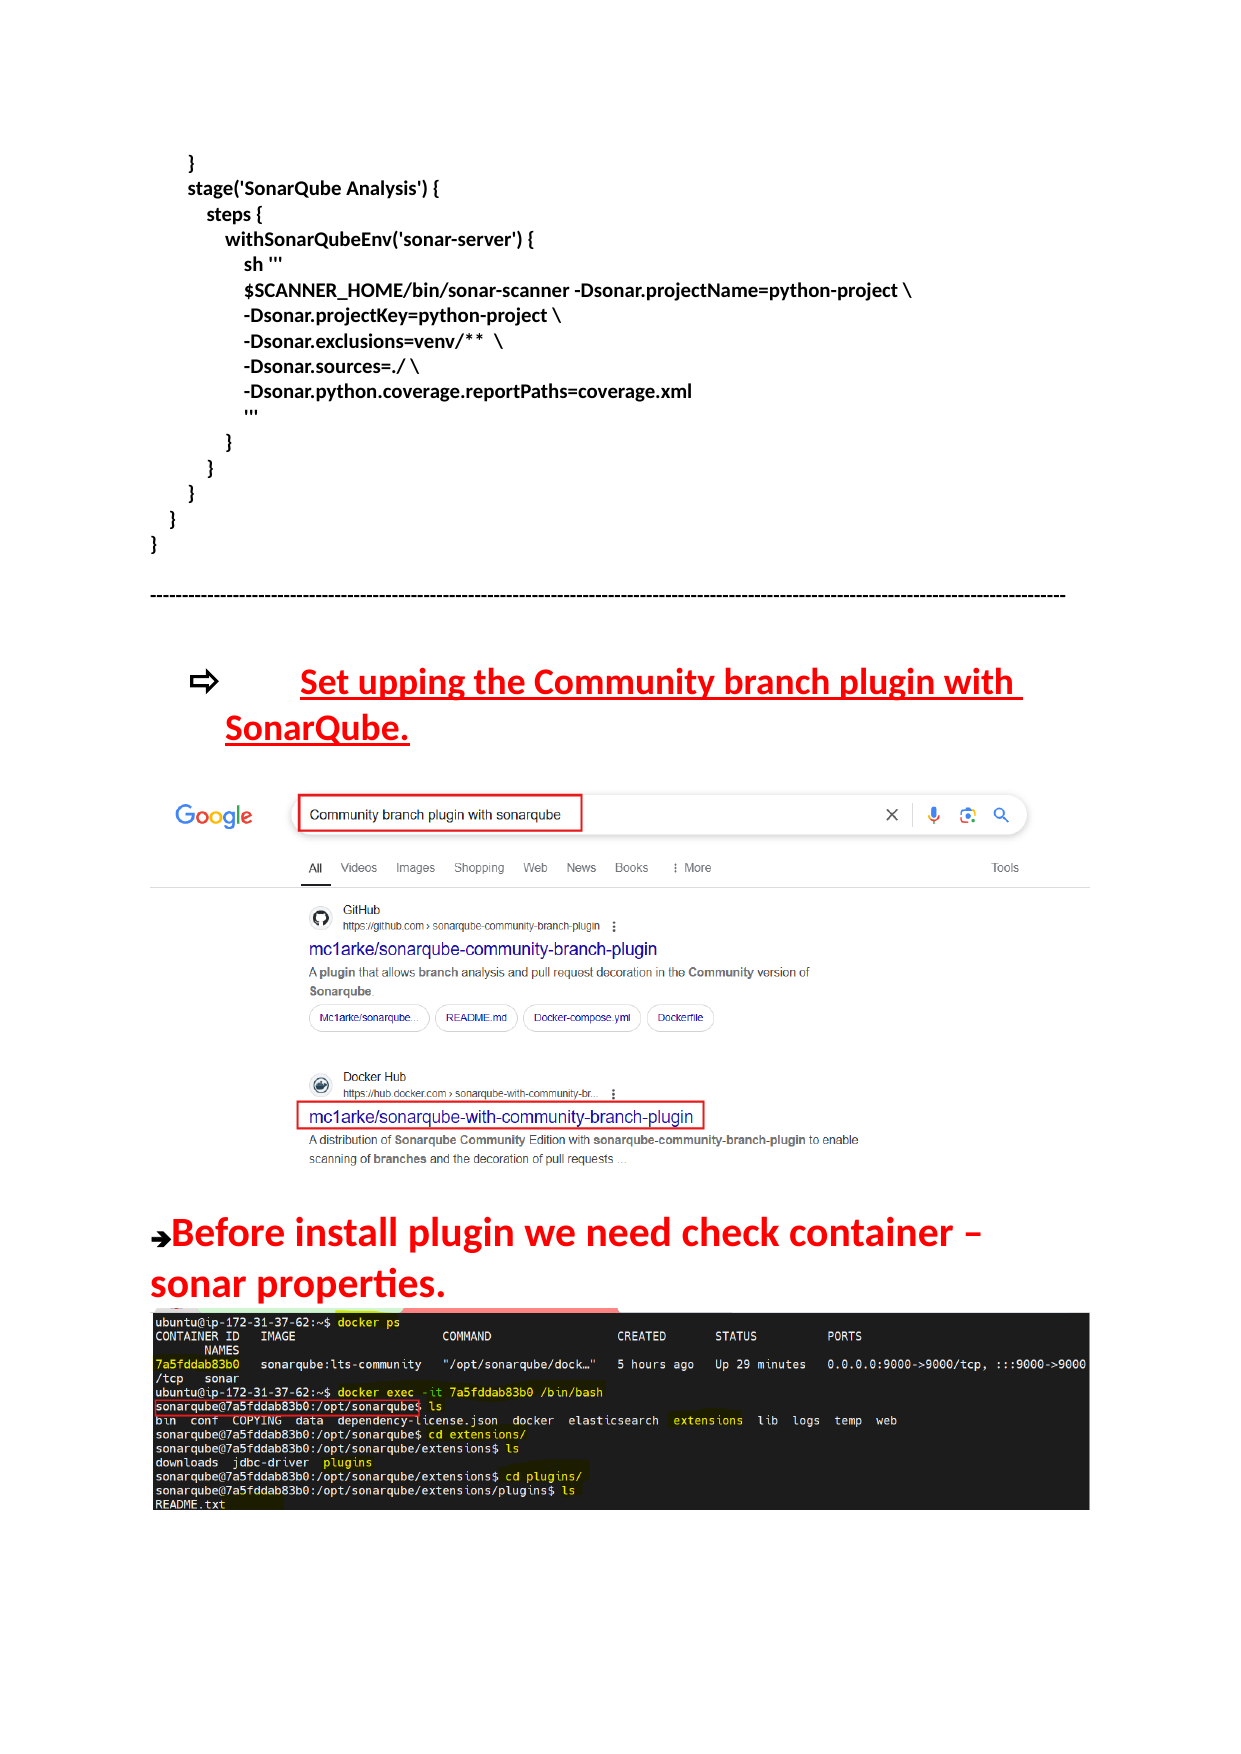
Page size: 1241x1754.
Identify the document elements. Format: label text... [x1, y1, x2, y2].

text $SCANNER_HOME/bin/sonar-scanner -Dsonar.projectName=python-project \ [150, 277, 1090, 302]
text -Dsonar.sources=./ \ [150, 353, 1090, 379]
text } [150, 429, 1090, 455]
text } [150, 455, 1090, 480]
picture [150, 775, 1091, 1181]
text -Dsonar.projectKey=python-project \ [150, 302, 1090, 328]
text } [150, 480, 1090, 506]
text -Dsonar.python.coverage.reportPaths=coverage.xml [150, 379, 1090, 404]
text } [150, 506, 1090, 531]
text } [150, 150, 1090, 175]
text Before install plugin we need check container – sonar properties. [150, 1206, 1090, 1308]
text stage('SonarQube Analysis') { [150, 175, 1090, 201]
picture [150, 1308, 1091, 1510]
text } [150, 531, 1090, 557]
text ''' [150, 404, 1090, 429]
text steps { [150, 201, 1090, 226]
list Set upping the Community branch plugin with SonarQube. [187, 658, 1090, 750]
text sh ''' [150, 252, 1090, 277]
text ------------------------------------------------------------------------------------------------------------------------------------------------ [150, 582, 1090, 607]
text withSonarQubeEnv('sonar-server') { [150, 226, 1090, 252]
text -Dsonar.exclusions=venv/** \ [150, 328, 1090, 353]
